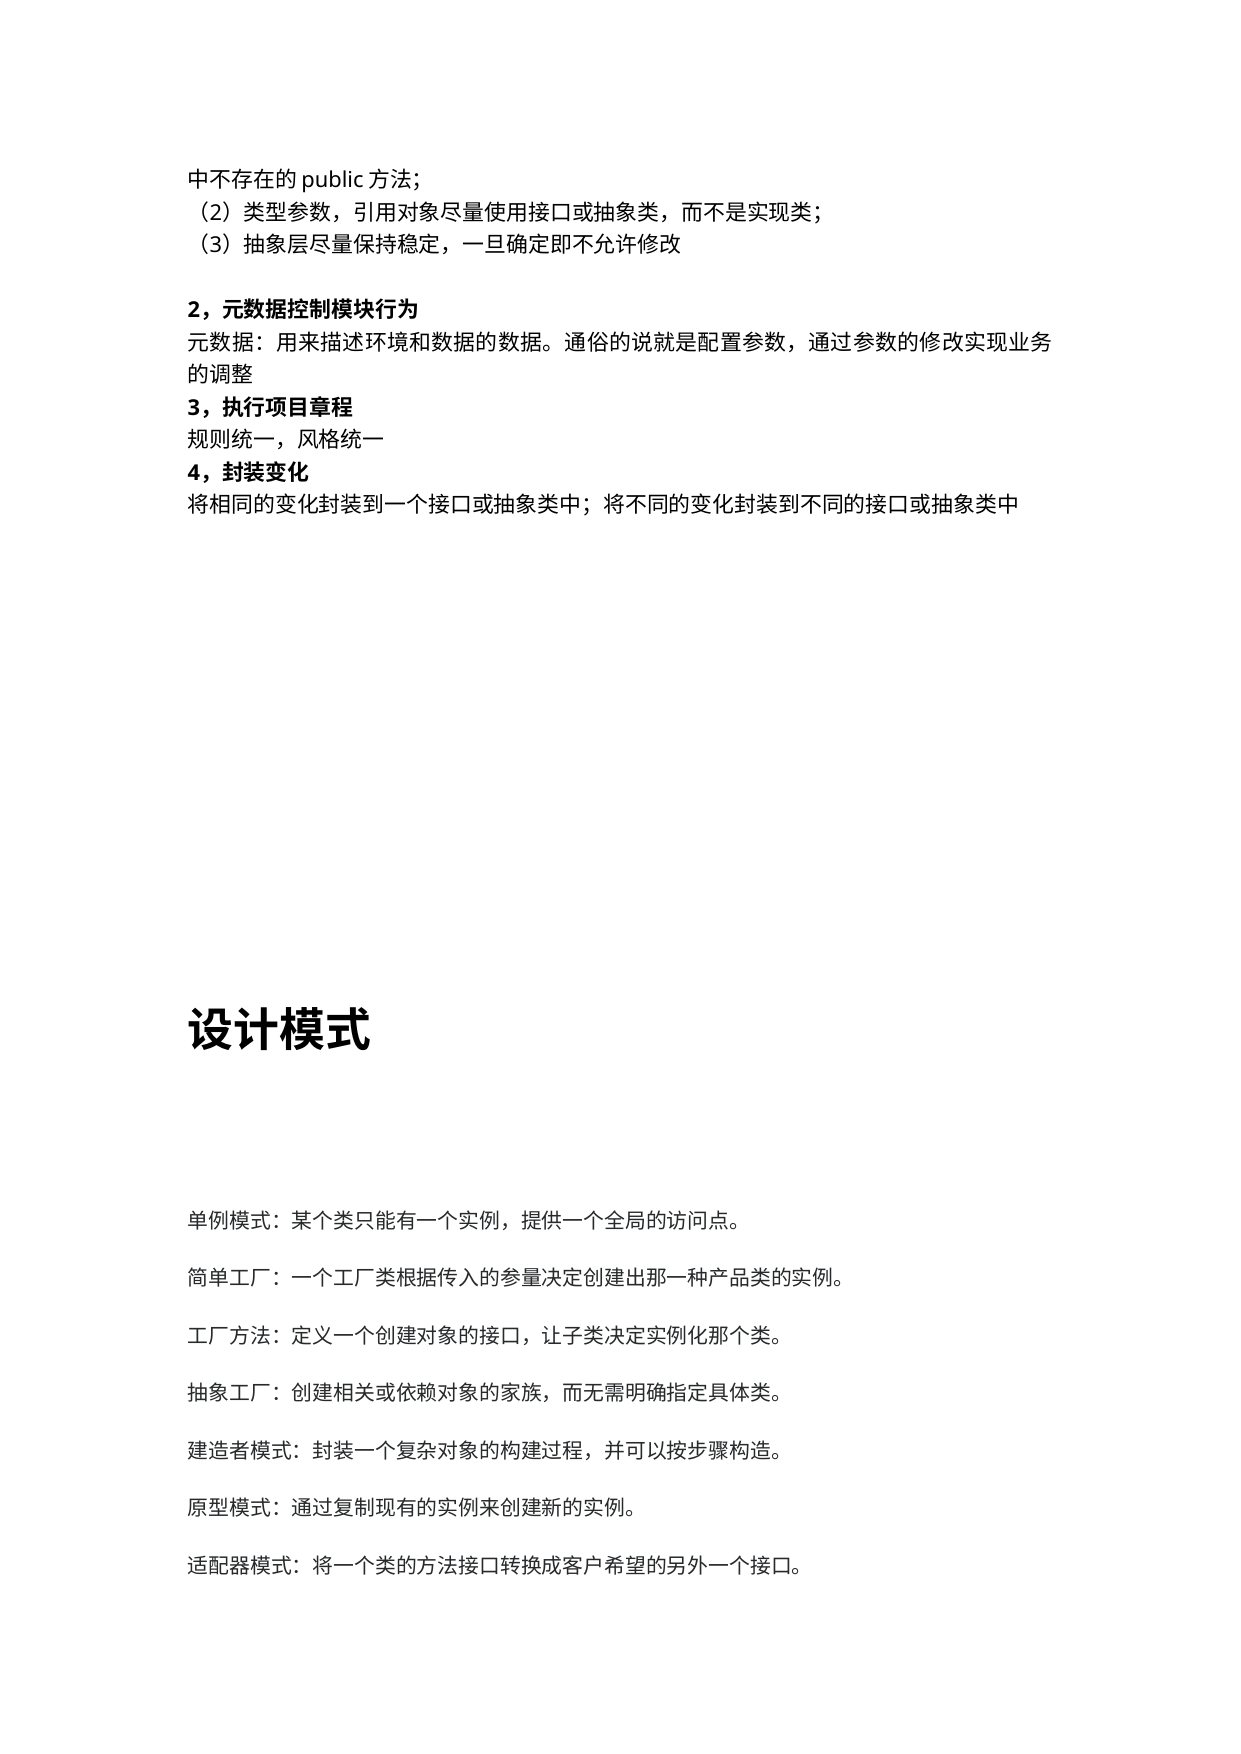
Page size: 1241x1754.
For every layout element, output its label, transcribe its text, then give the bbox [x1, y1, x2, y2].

text 简单工厂：一个工厂类根据传入的参量决定创建出那一种产品类的实例。 [187, 1260, 1053, 1293]
text 2，元数据控制模块行为 [187, 292, 1053, 324]
text 原型模式：通过复制现有的实例来创建新的实例。 [187, 1490, 1053, 1523]
text 抽象工厂：创建相关或依赖对象的家族，而无需明确指定具体类。 [187, 1375, 1053, 1408]
text 工厂方法：定义一个创建对象的接口，让子类决定实例化那个类。 [187, 1318, 1053, 1350]
text 元数据：用来描述环境和数据的数据。通俗的说就是配置参数，通过参数的修改实现业务的调整 [187, 324, 1053, 389]
text 3，执行项目章程 [187, 389, 1053, 422]
text 将相同的变化封装到一个接口或抽象类中；将不同的变化封装到不同的接口或抽象类中 [187, 487, 1053, 519]
text （3）抽象层尽量保持稳定，一旦确定即不允许修改 [187, 227, 1053, 259]
text （2）类型参数，引用对象尽量使用接口或抽象类，而不是实现类； [187, 194, 1053, 227]
text 适配器模式：将一个类的方法接口转换成客户希望的另外一个接口。 [187, 1548, 1053, 1580]
text （1）通过接口或者抽象类约束扩展，对扩展进行边界限定，不允许出现在接口或抽象类中不存在的public方法； [187, 162, 1053, 194]
text 建造者模式：封装一个复杂对象的构建过程，并可以按步骤构造。 [187, 1433, 1053, 1465]
subtitle 设计模式 [187, 977, 1053, 1075]
text 规则统一，风格统一 [187, 422, 1053, 454]
text 4，封装变化 [187, 454, 1053, 487]
text 单例模式：某个类只能有一个实例，提供一个全局的访问点。 [187, 1203, 1053, 1235]
